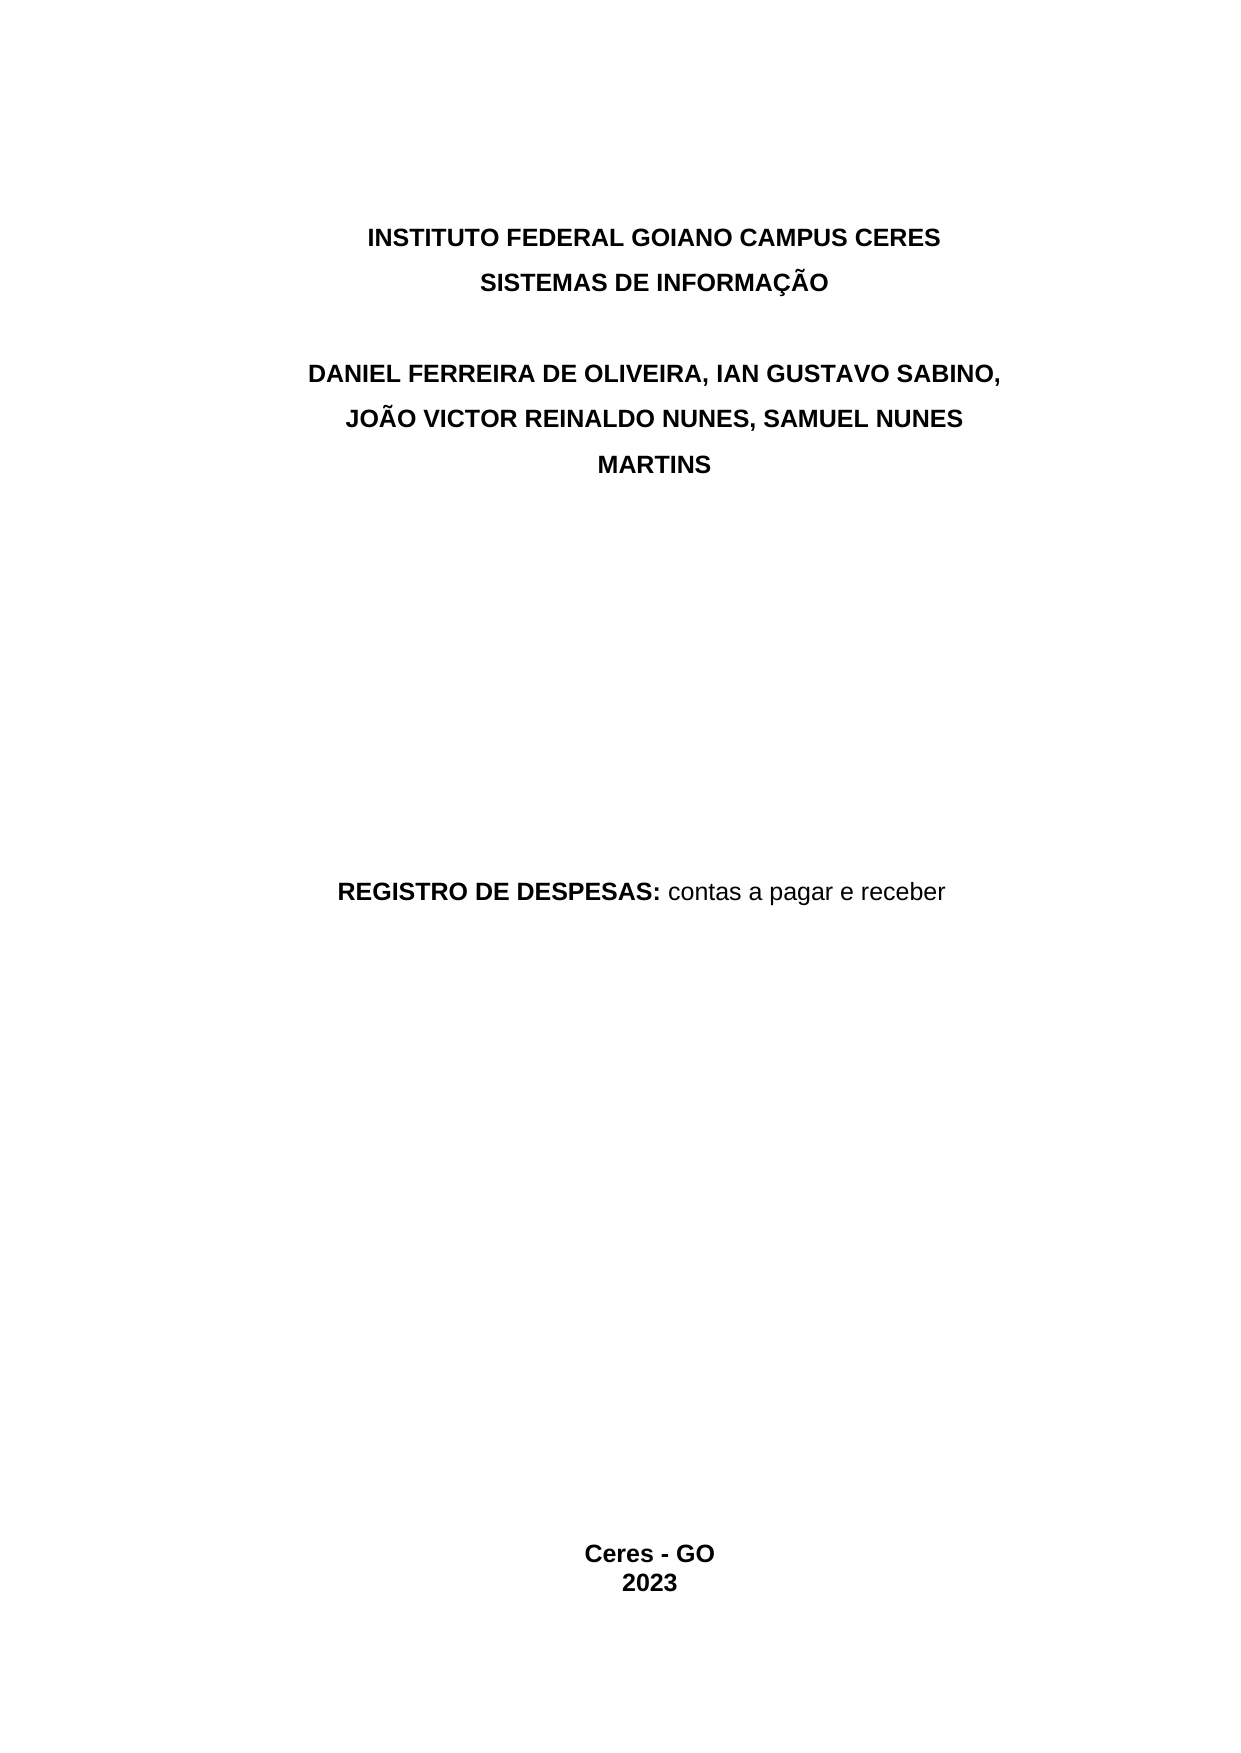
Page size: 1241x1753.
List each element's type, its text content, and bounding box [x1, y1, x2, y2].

text REGISTRO DE DESPESAS: contas a pagar e receber [177, 877, 1106, 906]
text INSTITUTO FEDERAL GOIANO CAMPUS CERES [302, 222, 1006, 251]
text 2023 [177, 1568, 1122, 1597]
text Ceres - GO [177, 1539, 1122, 1568]
text SISTEMAS DE INFORMAÇÃO [302, 268, 1006, 297]
text DANIEL FERREIRA DE OLIVEIRA, IAN GUSTAVO SABINO, JOÃO VICTOR REINALDO NUNES, SAMUEL NUNES MARTINS [302, 359, 1006, 478]
